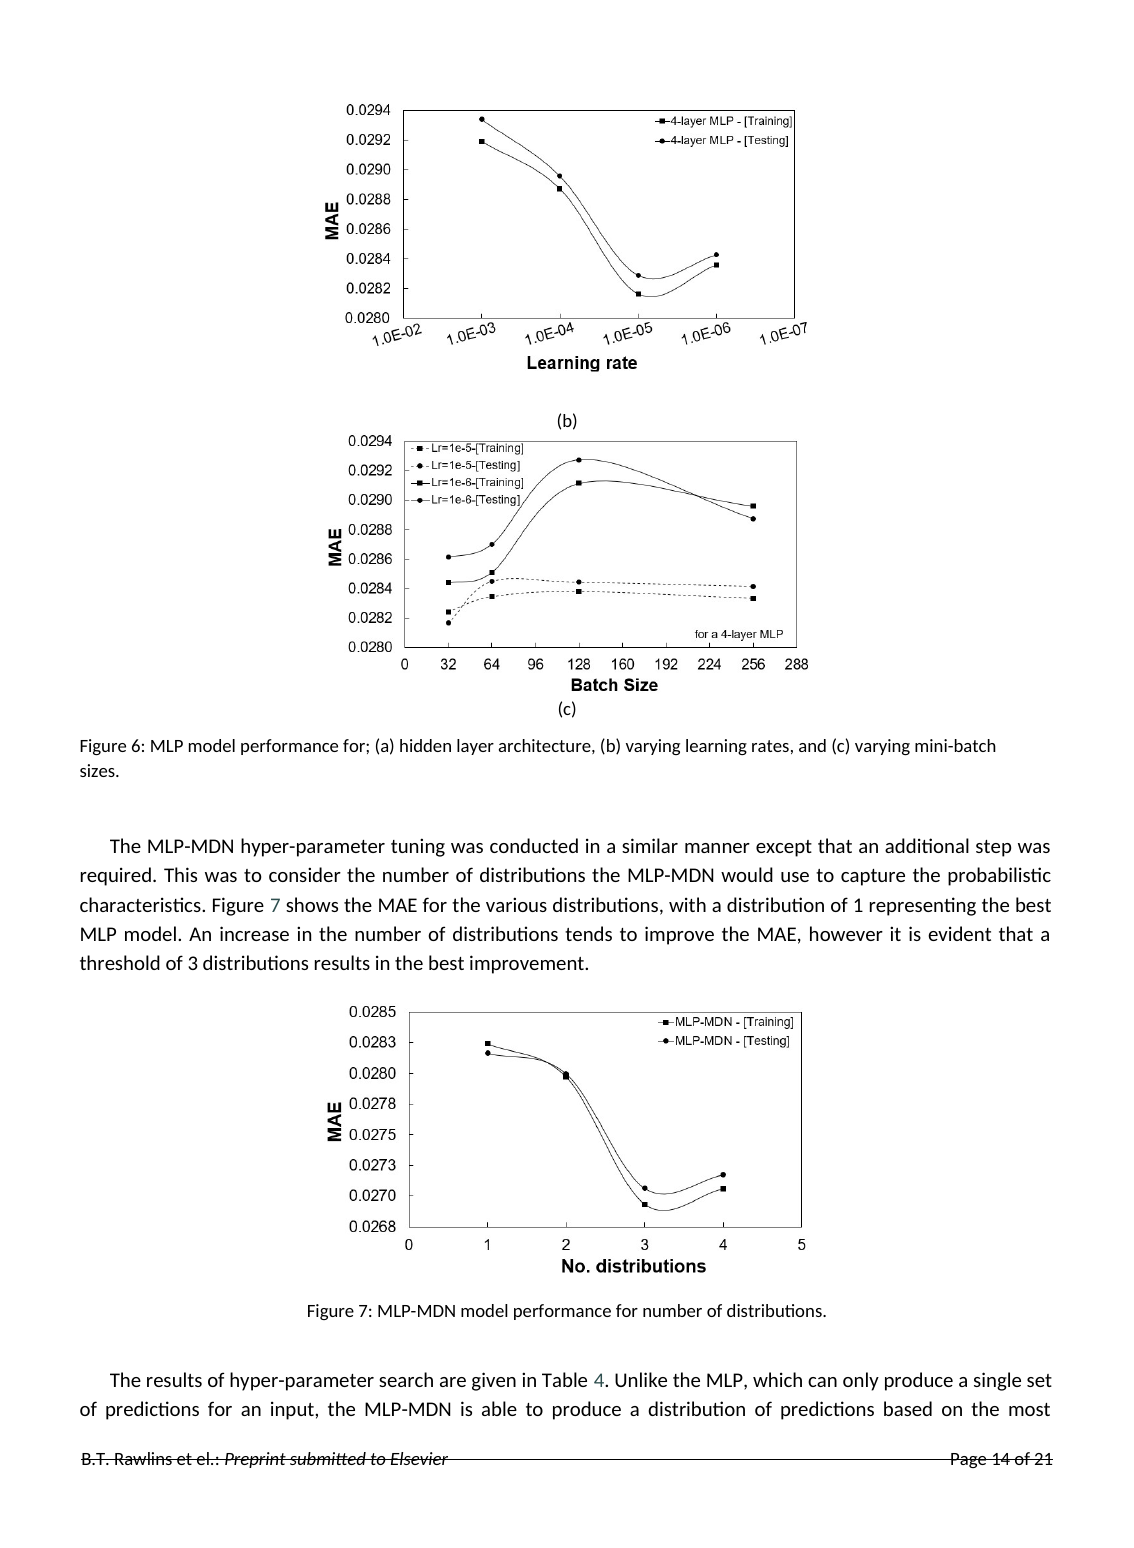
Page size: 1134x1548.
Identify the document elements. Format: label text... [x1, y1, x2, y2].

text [79, 1367, 1053, 1422]
text The MLP-MDN hyper-parameter tuning was conducted in a similar manner except that an additional step was required. This was to consider the number of distributions the MLP-MDN would use to capture the probabilistic characteristics. Figure 7 shows the MAE for the various distributions, with a distribution of 1 representing the best MLP model. An increase in the number of distributions tends to improve the MAE, however it is evident that a threshold of 3 distributions results in the best improvement. [79, 833, 1053, 976]
text (c) [81, 697, 1053, 720]
picture [323, 433, 811, 694]
text Figure 7: MLP-MDN model performance for number of distributions. [81, 1300, 1053, 1323]
text Figure 6: MLP model performance for; (a) hidden layer architecture, (b) varying learning rates, and (c) varying mini-batch [79, 734, 1053, 757]
picture [323, 102, 810, 379]
text (b) [81, 409, 1053, 432]
text sizes. [79, 759, 1053, 782]
picture [323, 1003, 811, 1275]
